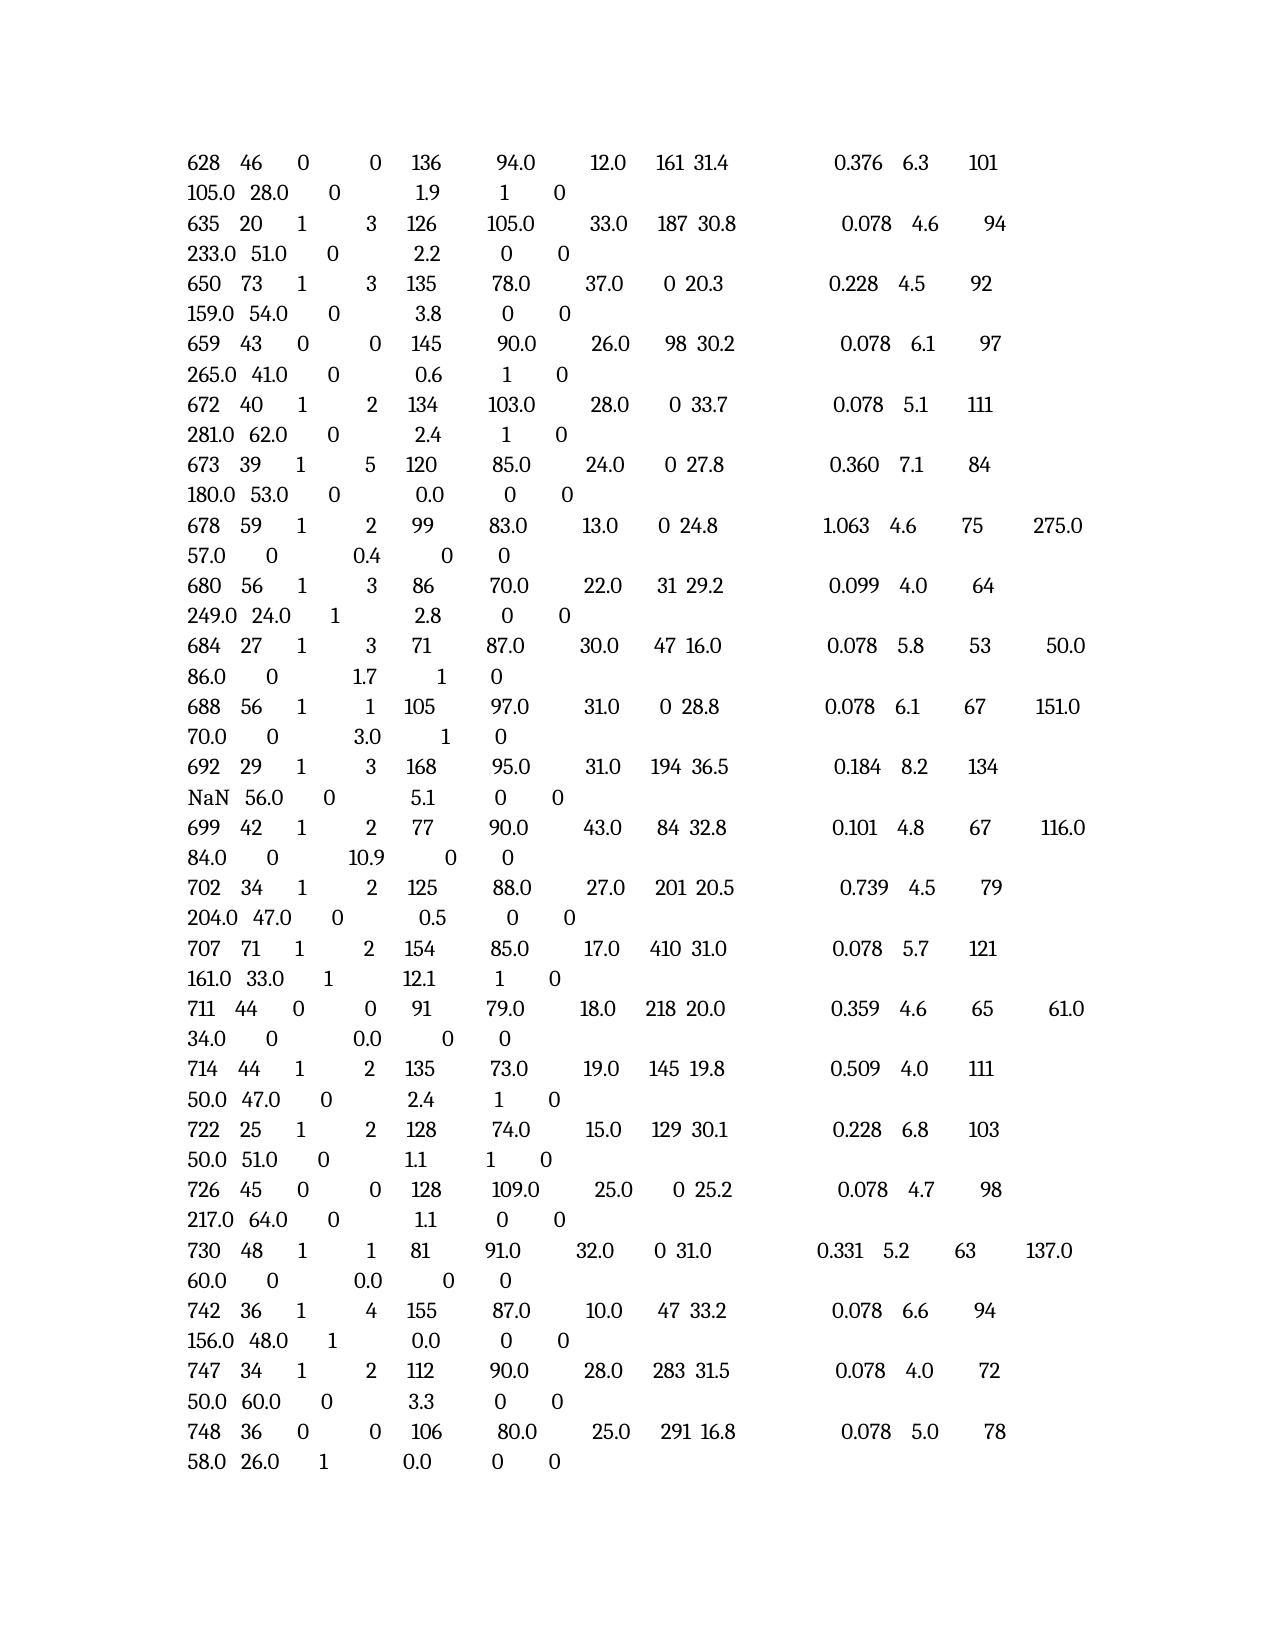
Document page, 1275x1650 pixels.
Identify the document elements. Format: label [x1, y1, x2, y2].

text [187, 150, 1087, 1475]
